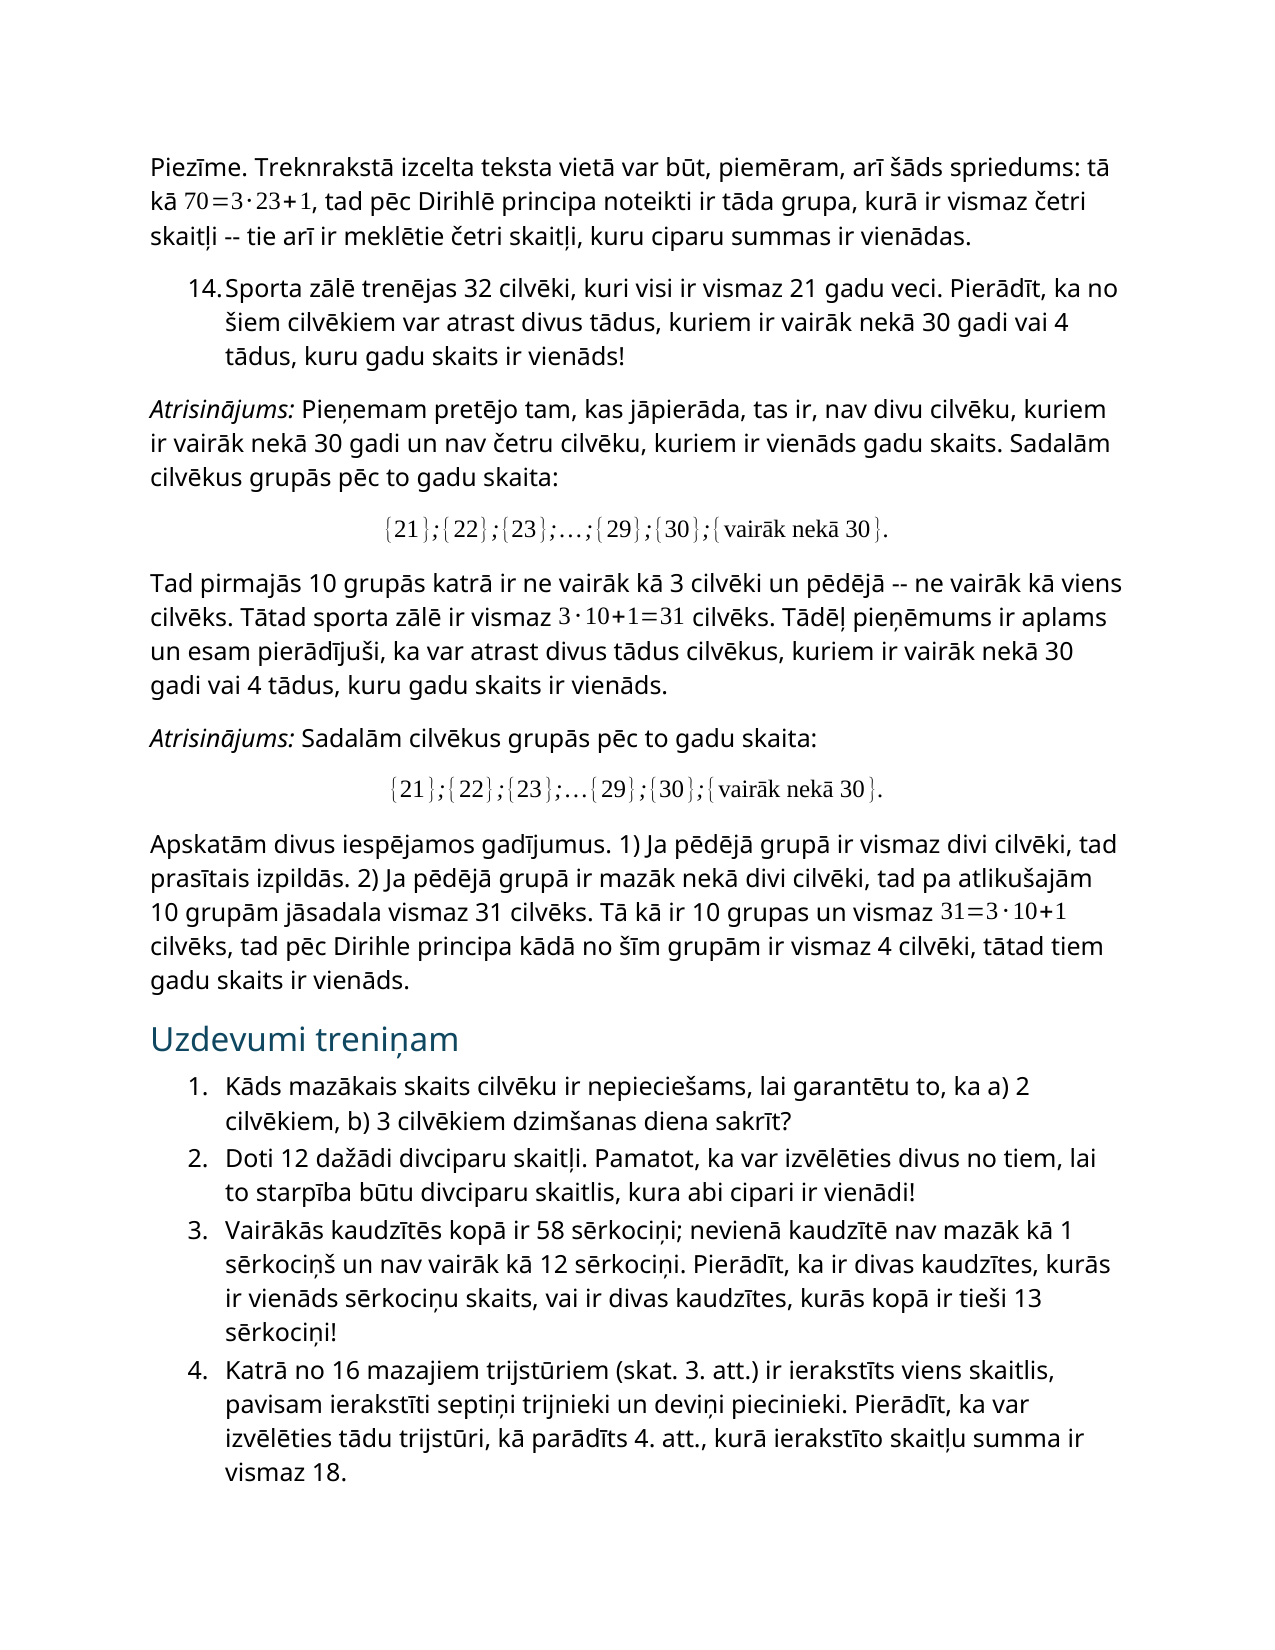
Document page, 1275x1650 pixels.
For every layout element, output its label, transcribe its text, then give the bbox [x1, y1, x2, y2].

list Vairākās kaudzītēs kopā ir 58 sērkociņi; nevienā kaudzītē nav mazāk kā 1 sērkociņš un nav vairāk kā 12 sērkociņi. Pierādīt, ka ir divas kaudzītes, kurās ir vienāds sērkociņu skaits, vai ir divas kaudzītes, kurās kopā ir tieši 13 sērkociņi! [187, 1213, 1125, 1349]
list Katrā no 16 mazajiem trijstūriem (skat. 3. att.) ir ierakstīts viens skaitlis, pavisam ierakstīti septiņi trijnieki un deviņi piecinieki. Pierādīt, ka var izvēlēties tādu trijstūri, kā parādīts 4. att., kurā ierakstīto skaitļu summa ir vismaz 18. [187, 1353, 1125, 1489]
subtitle Uzdevumi treniņam [150, 1015, 1125, 1061]
list Sporta zālē trenējas 32 cilvēki, kuri visi ir vismaz 21 gadu veci. Pierādīt, ka no šiem cilvēkiem var atrast divus tādus, kuriem ir vairāk nekā 30 gadi vai 4 tādus, kuru gadu skaits ir vienāds! [187, 271, 1125, 373]
text Atrisinājums: Sadalām cilvēkus grupās pēc to gadu skaita: [150, 721, 1125, 755]
text Atrisinājums: Pieņemam pretējo tam, kas jāpierāda, tas ir, nav divu cilvēku, kuriem ir vairāk nekā 30 gadi un nav četru cilvēku, kuriem ir vienāds gadu skaits. Sadalām cilvēkus grupās pēc to gadu skaita: [150, 392, 1125, 494]
text Piezīme. Treknrakstā izcelta teksta vietā var būt, piemēram, arī šāds spriedums: tā kā , tad pēc Dirihlē principa noteikti ir tāda grupa, kurā ir vismaz četri skaitļi -- tie arī ir meklētie četri skaitļi, kuru ciparu summas ir vienādas. [150, 150, 1125, 252]
text Tad pirmajās 10 grupās katrā ir ne vairāk kā 3 cilvēki un pēdējā -- ne vairāk kā viens cilvēks. Tātad sporta zālē ir vismaz cilvēks. Tādēļ pieņēmums ir aplams un esam pierādījuši, ka var atrast divus tādus cilvēkus, kuriem ir vairāk nekā 30 gadi vai 4 tādus, kuru gadu skaits ir vienāds. [150, 566, 1125, 702]
text Apskatām divus iespējamos gadījumus. 1) Ja pēdējā grupā ir vismaz divi cilvēki, tad prasītais izpildās. 2) Ja pēdējā grupā ir mazāk nekā divi cilvēki, tad pa atlikušajām 10 grupām jāsadala vismaz 31 cilvēks. Tā kā ir 10 grupas un vismaz cilvēks, tad pēc Dirihle principa kādā no šīm grupām ir vismaz 4 cilvēki, tātad tiem gadu skaits ir vienāds. [150, 826, 1125, 997]
list Doti 12 dažādi divciparu skaitļi. Pamatot, ka var izvēlēties divus no tiem, lai to starpība būtu divciparu skaitlis, kura abi cipari ir vienādi! [187, 1141, 1125, 1209]
list Kāds mazākais skaits cilvēku ir nepieciešams, lai garantētu to, ka a) 2 cilvēkiem, b) 3 cilvēkiem dzimšanas diena sakrīt? [187, 1069, 1125, 1137]
